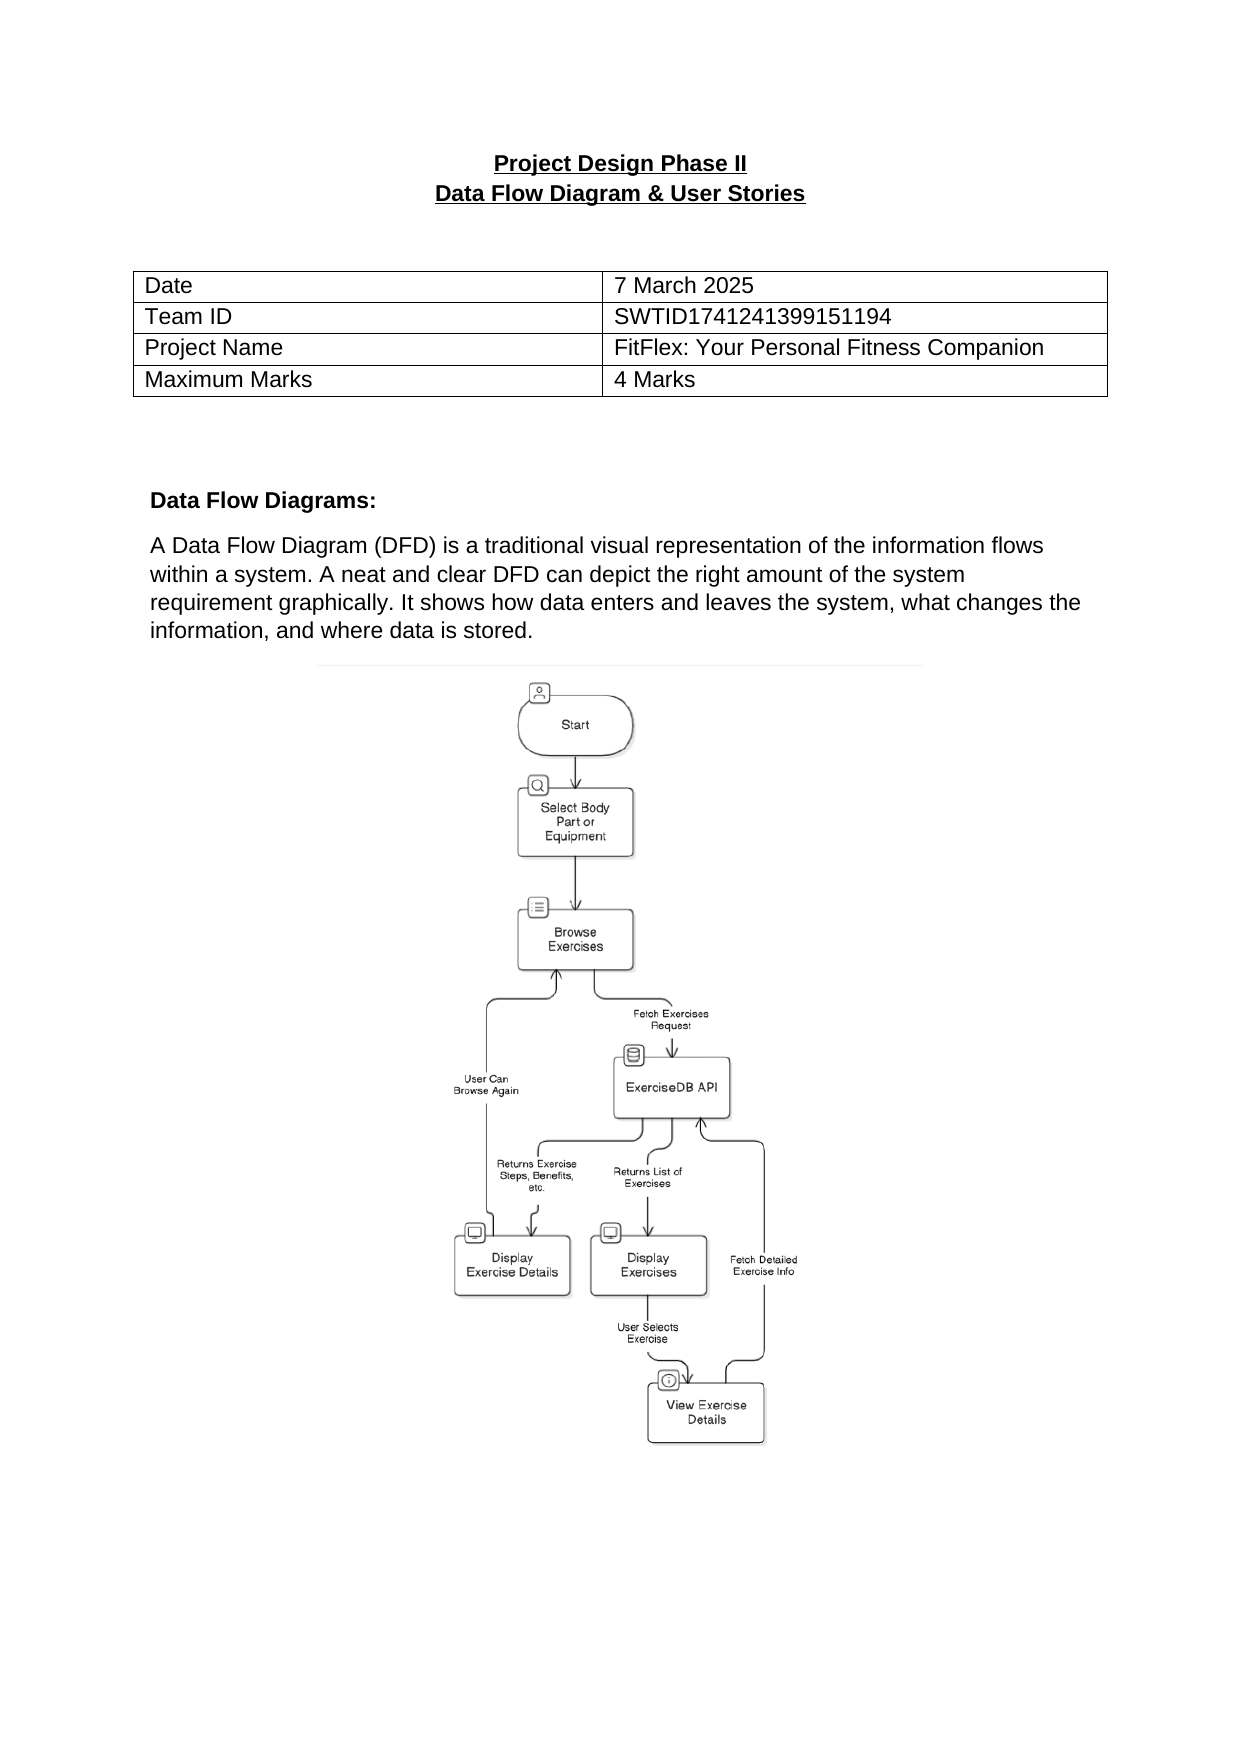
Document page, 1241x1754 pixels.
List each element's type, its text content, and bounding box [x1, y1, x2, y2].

text Data Flow Diagram & User Stories [150, 180, 1090, 207]
table_cell SWTID1741241399151194 [603, 303, 1107, 333]
picture [317, 665, 924, 1451]
table_cell 4 Marks [603, 366, 1107, 396]
text Data Flow Diagrams: [150, 487, 1090, 513]
text Project Design Phase II [150, 150, 1090, 176]
table_cell Maximum Marks [134, 366, 602, 396]
table_cell FitFlex: Your Personal Fitness Companion [603, 334, 1107, 364]
text A Data Flow Diagram (DFD) is a traditional visual representation of the information flows within a system. A neat and clear DFD can depict the right amount of the system requirement graphically. It shows how data enters and leaves the system, what changes the information, and where data is stored. [150, 532, 1090, 644]
table_header 7 March 2025 [603, 272, 1107, 302]
table_cell Project Name [134, 334, 602, 364]
table_cell Team ID [134, 303, 602, 333]
table_header Date [134, 272, 602, 302]
